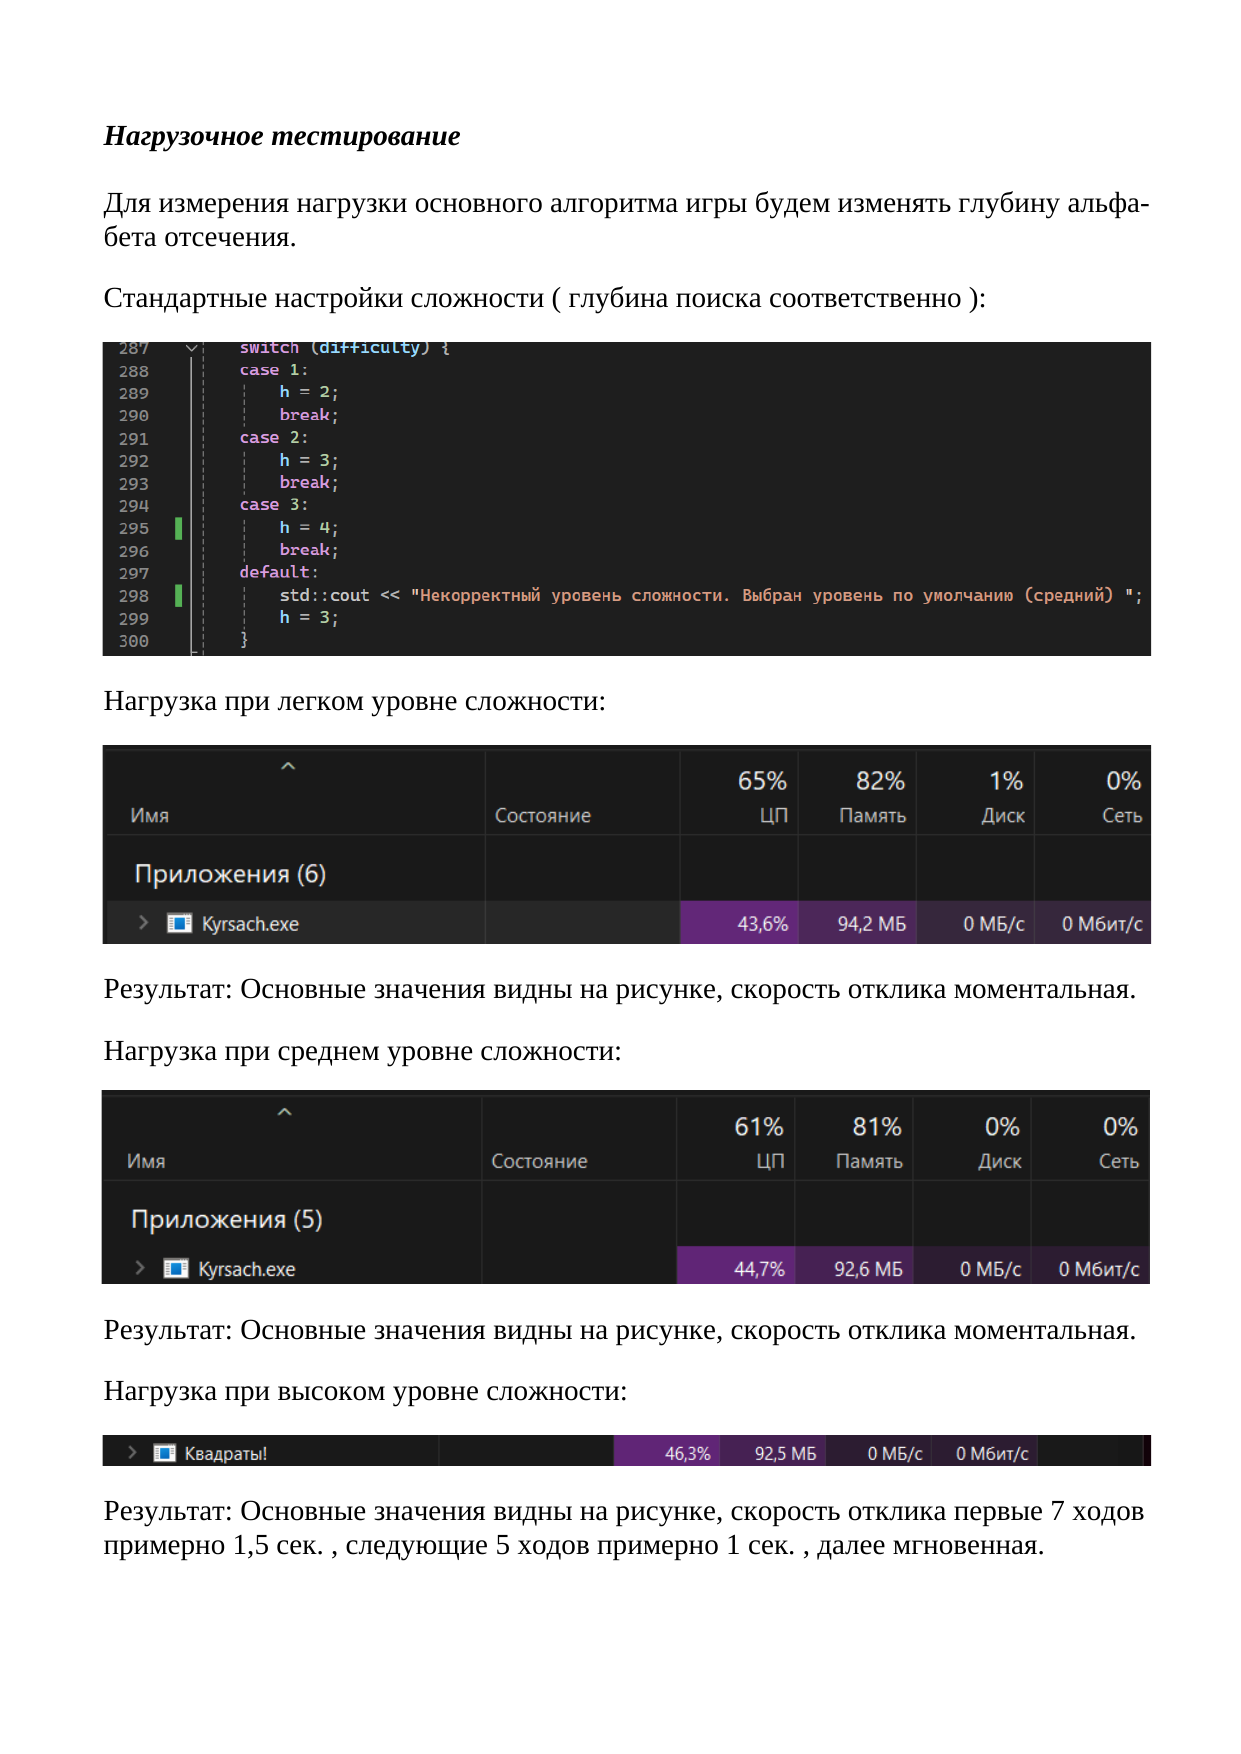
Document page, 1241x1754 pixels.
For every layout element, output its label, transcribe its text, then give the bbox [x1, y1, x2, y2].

picture [102, 342, 1152, 656]
text Результат: Основные значения видны на рисунке, скорость отклика первые 7 ходов примерно 1,5 сек. , следующие 5 ходов примерно 1 сек. , далее мгновенная. [103, 1493, 1152, 1561]
text Нагрузка при легком уровне сложности: [103, 683, 1152, 717]
text Нагрузка при высоком уровне сложности: [103, 1373, 1152, 1407]
text Нагрузка при среднем уровне сложности: [103, 1033, 1152, 1066]
picture [102, 745, 1152, 944]
text Для измерения нагрузки основного алгоритма игры будем изменять глубину альфа-бета отсечения. [103, 185, 1152, 252]
text Стандартные настройки сложности ( глубина поиска соответственно ): [103, 280, 1152, 314]
picture [101, 1090, 1150, 1284]
text Нагрузочное тестирование [103, 118, 1152, 152]
text Результат: Основные значения видны на рисунке, скорость отклика моментальная. [103, 971, 1152, 1005]
picture [102, 1435, 1152, 1466]
text Результат: Основные значения видны на рисунке, скорость отклика моментальная. [103, 1312, 1152, 1346]
